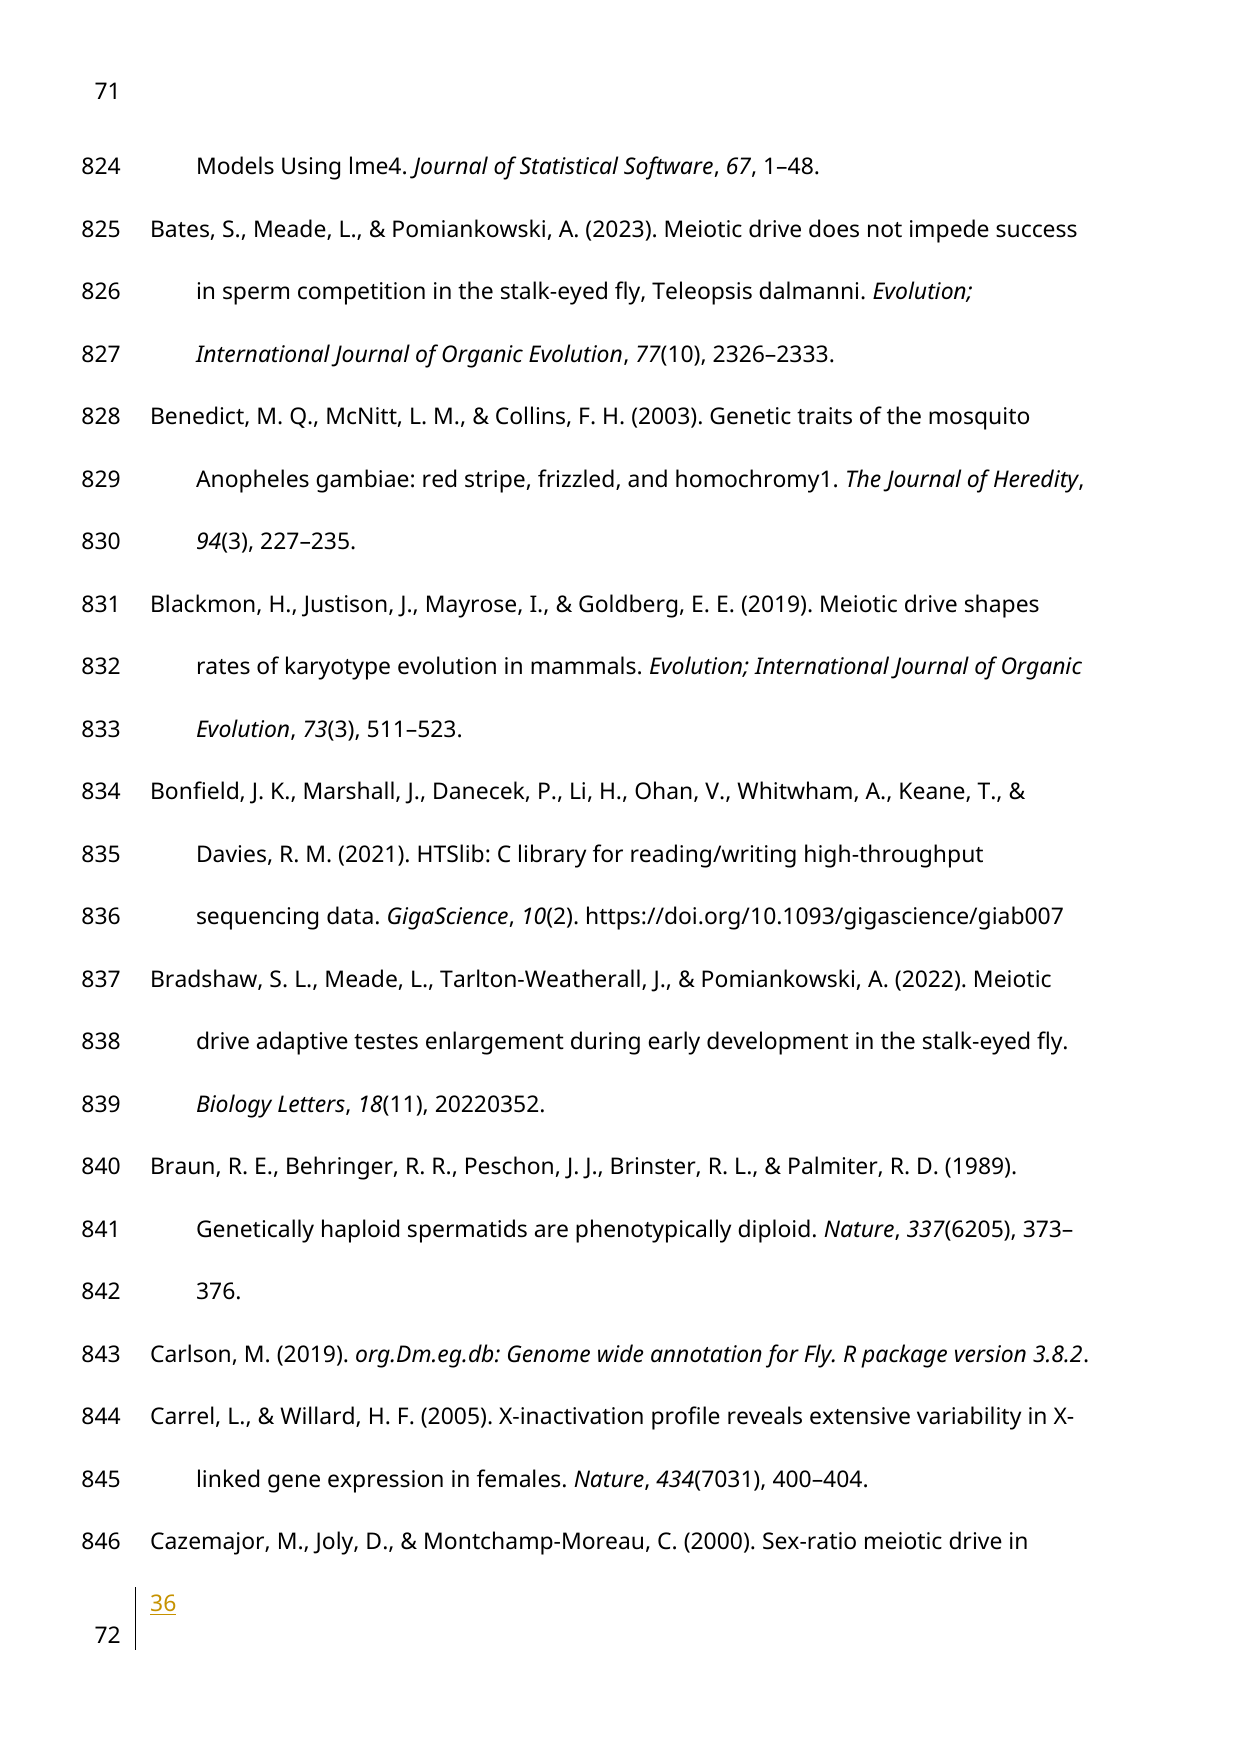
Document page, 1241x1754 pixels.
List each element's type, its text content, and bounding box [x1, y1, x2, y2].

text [150, 150, 1090, 181]
text Blackmon, H., Justison, J., Mayrose, I., & Goldberg, E. E. (2019). Meiotic drive shapes rates of karyotype evolution in mammals. Evolution; International Journal of Organic Evolution, 73(3), 511–523. [150, 587, 1090, 744]
text Carlson, M. (2019). org.Dm.eg.db: Genome wide annotation for Fly. R package version 3.8.2. [150, 1337, 1090, 1369]
text Carrel, L., & Willard, H. F. (2005). X-inactivation profile reveals extensive variability in X-linked gene expression in females. Nature, 434(7031), 400–404. [150, 1400, 1090, 1494]
text Benedict, M. Q., McNitt, L. M., & Collins, F. H. (2003). Genetic traits of the mosquito Anopheles gambiae: red stripe, frizzled, and homochromy1. The Journal of Heredity, 94(3), 227–235. [150, 400, 1090, 556]
text Braun, R. E., Behringer, R. R., Peschon, J. J., Brinster, R. L., & Palmiter, R. D. (1989). Genetically haploid spermatids are phenotypically diploid. Nature, 337(6205), 373–376. [150, 1150, 1090, 1306]
text Bradshaw, S. L., Meade, L., Tarlton-Weatherall, J., & Pomiankowski, A. (2022). Meiotic drive adaptive testes enlargement during early development in the stalk-eyed fly. Biology Letters, 18(11), 20220352. [150, 962, 1090, 1119]
text Bonfield, J. K., Marshall, J., Danecek, P., Li, H., Ohan, V., Whitwham, A., Keane, T., & Davies, R. M. (2021). HTSlib: C library for reading/writing high-throughput sequencing data. GigaScience, 10(2). https://doi.org/10.1093/gigascience/giab007 [150, 775, 1090, 931]
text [150, 1525, 1090, 1556]
text Bates, S., Meade, L., & Pomiankowski, A. (2023). Meiotic drive does not impede success in sperm competition in the stalk-eyed fly, Teleopsis dalmanni. Evolution; International Journal of Organic Evolution, 77(10), 2326–2333. [150, 212, 1090, 369]
